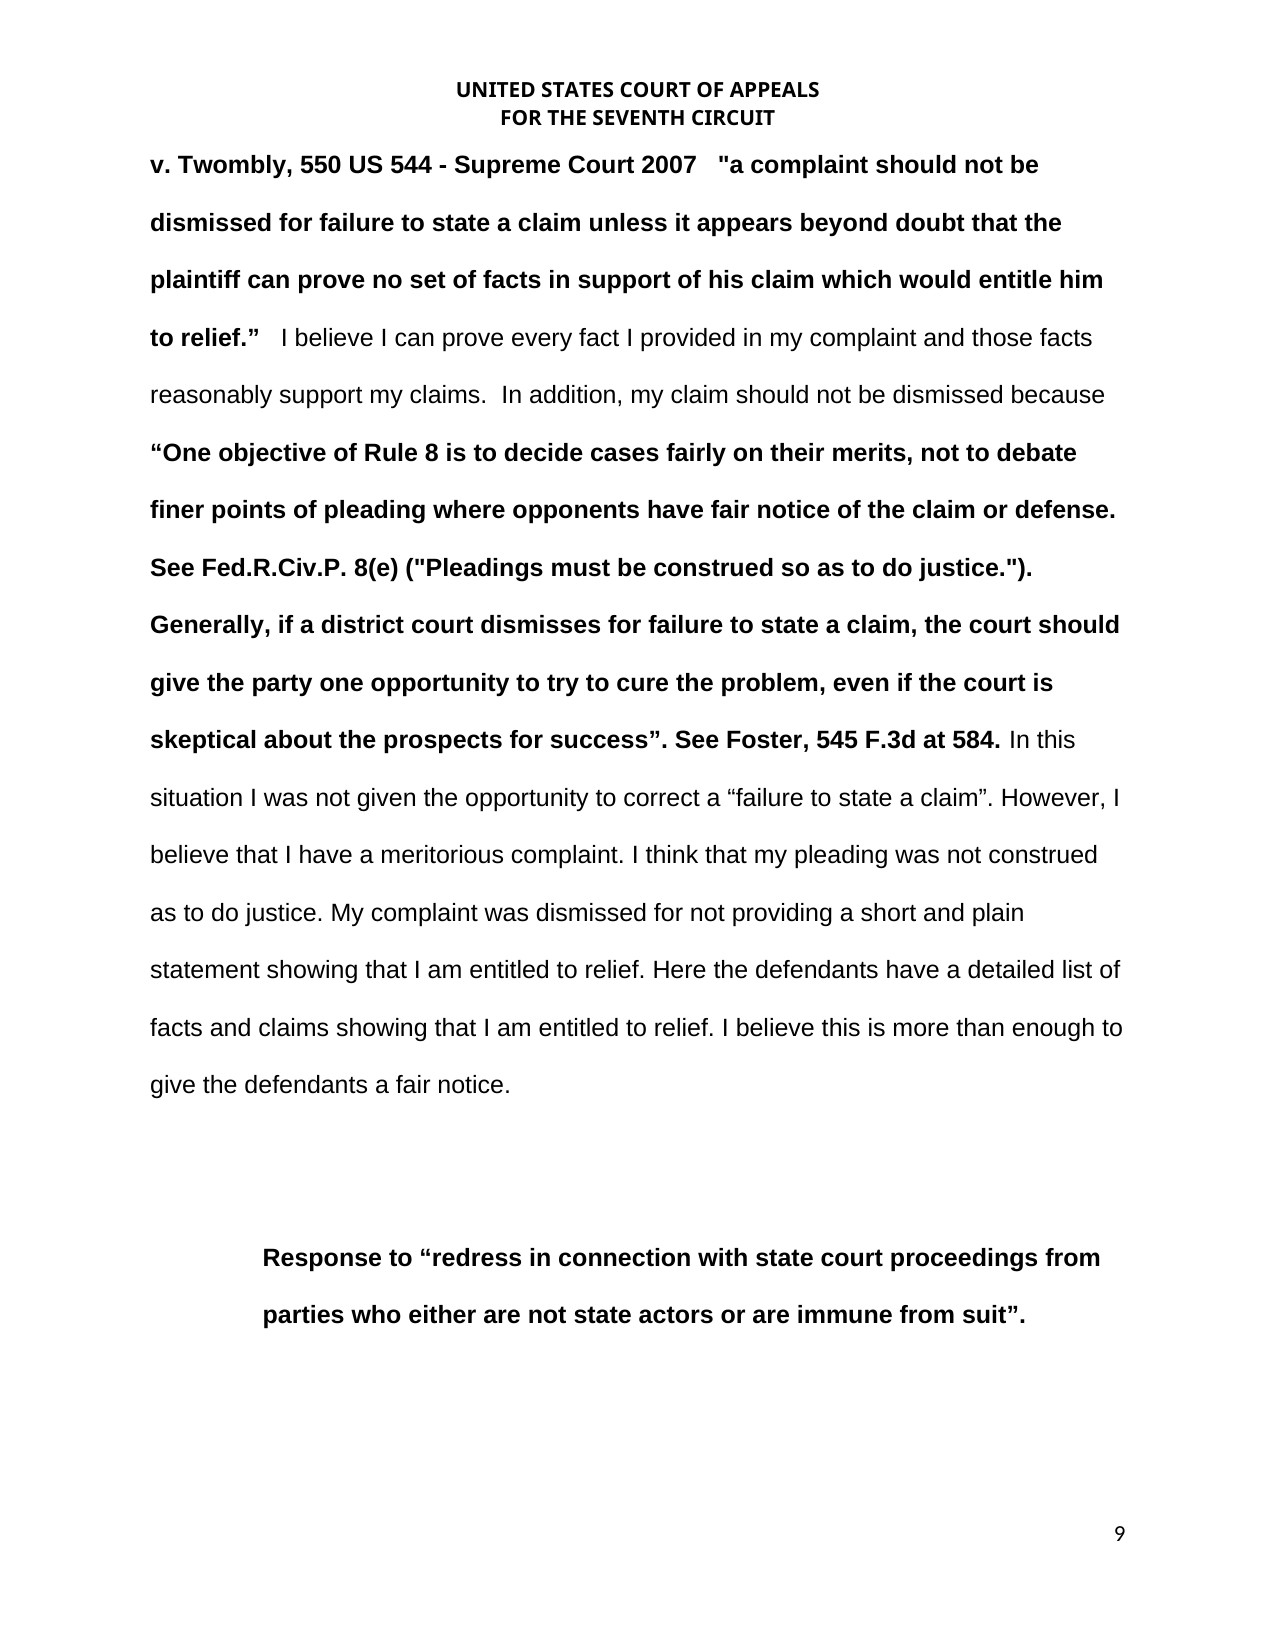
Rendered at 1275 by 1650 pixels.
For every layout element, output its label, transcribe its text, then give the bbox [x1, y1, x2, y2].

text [150, 150, 1125, 1099]
list Response to “redress in connection with state court proceedings from parties who either are not state actors or are immune from suit”. [262, 1242, 1125, 1329]
